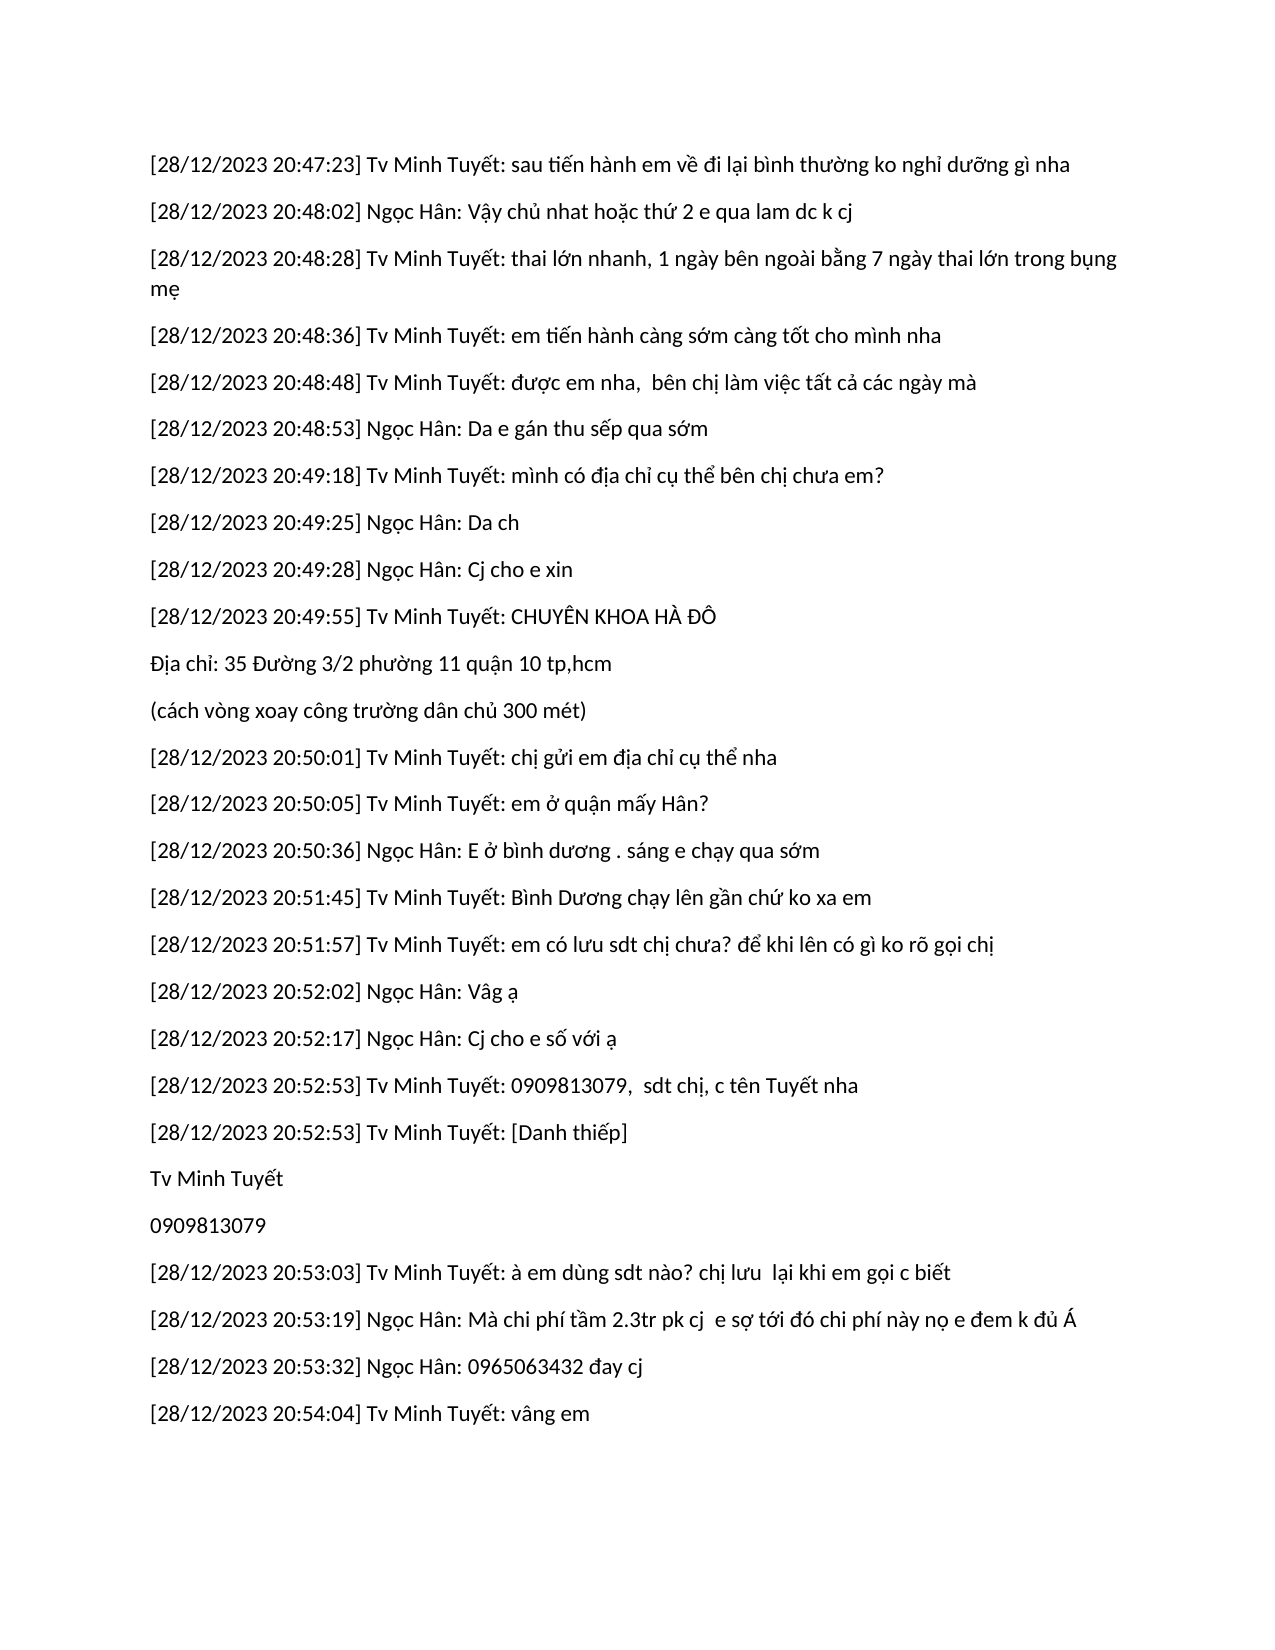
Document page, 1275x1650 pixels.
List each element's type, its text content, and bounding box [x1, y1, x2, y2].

text [28/12/2023 20:51:45] Tv Minh Tuyết: Bình Dương chạy lên gần chứ ko xa em [150, 883, 1125, 911]
text [28/12/2023 20:53:19] Ngọc Hân: Mà chi phí tầm 2.3tr pk cj e sợ tới đó chi phí này nọ e đem k đủ Á [150, 1305, 1125, 1333]
text [28/12/2023 20:48:02] Ngọc Hân: Vậy chủ nhat hoặc thứ 2 e qua lam dc k cj [150, 197, 1125, 225]
text [28/12/2023 20:52:53] Tv Minh Tuyết: [Danh thiếp] [150, 1118, 1125, 1146]
text [28/12/2023 20:48:48] Tv Minh Tuyết: được em nha, bên chị làm việc tất cả các ngày mà [150, 368, 1125, 396]
text [28/12/2023 20:47:23] Tv Minh Tuyết: sau tiến hành em về đi lại bình thường ko nghỉ dưỡng gì nha [150, 150, 1125, 178]
text [28/12/2023 20:50:05] Tv Minh Tuyết: em ở quận mấy Hân? [150, 789, 1125, 818]
text [28/12/2023 20:49:18] Tv Minh Tuyết: mình có địa chỉ cụ thể bên chị chưa em? [150, 461, 1125, 489]
text [28/12/2023 20:52:53] Tv Minh Tuyết: 0909813079, sdt chị, c tên Tuyết nha [150, 1071, 1125, 1099]
text [28/12/2023 20:53:32] Ngọc Hân: 0965063432 đay cj [150, 1352, 1125, 1380]
text [28/12/2023 20:52:17] Ngọc Hân: Cj cho e số với ạ [150, 1024, 1125, 1052]
text [28/12/2023 20:50:36] Ngọc Hân: E ở bình dương . sáng e chạy qua sớm [150, 836, 1125, 864]
text (cách vòng xoay công trường dân chủ 300 mét) [150, 696, 1125, 724]
text [28/12/2023 20:49:28] Ngọc Hân: Cj cho e xin [150, 555, 1125, 583]
text [28/12/2023 20:49:55] Tv Minh Tuyết: CHUYÊN KHOA HÀ ĐÔ [150, 602, 1125, 630]
text [28/12/2023 20:48:53] Ngọc Hân: Da e gán thu sếp qua sớm [150, 414, 1125, 443]
text [28/12/2023 20:54:04] Tv Minh Tuyết: vâng em [150, 1399, 1125, 1427]
text 0909813079 [150, 1211, 1125, 1239]
text [28/12/2023 20:53:03] Tv Minh Tuyết: à em dùng sdt nào? chị lưu lại khi em gọi c biết [150, 1258, 1125, 1286]
text [28/12/2023 20:48:36] Tv Minh Tuyết: em tiến hành càng sớm càng tốt cho mình nha [150, 321, 1125, 349]
text Tv Minh Tuyết [150, 1164, 1125, 1193]
text Địa chỉ: 35 Đường 3/2 phường 11 quận 10 tp,hcm [150, 649, 1125, 677]
text [28/12/2023 20:50:01] Tv Minh Tuyết: chị gửi em địa chỉ cụ thể nha [150, 743, 1125, 771]
text [28/12/2023 20:51:57] Tv Minh Tuyết: em có lưu sdt chị chưa? để khi lên có gì ko rõ gọi chị [150, 930, 1125, 958]
text [28/12/2023 20:52:02] Ngọc Hân: Vâg ạ [150, 977, 1125, 1005]
text [28/12/2023 20:48:28] Tv Minh Tuyết: thai lớn nhanh, 1 ngày bên ngoài bằng 7 ngày thai lớn trong bụng mẹ [150, 244, 1125, 302]
text [28/12/2023 20:49:25] Ngọc Hân: Da ch [150, 508, 1125, 536]
